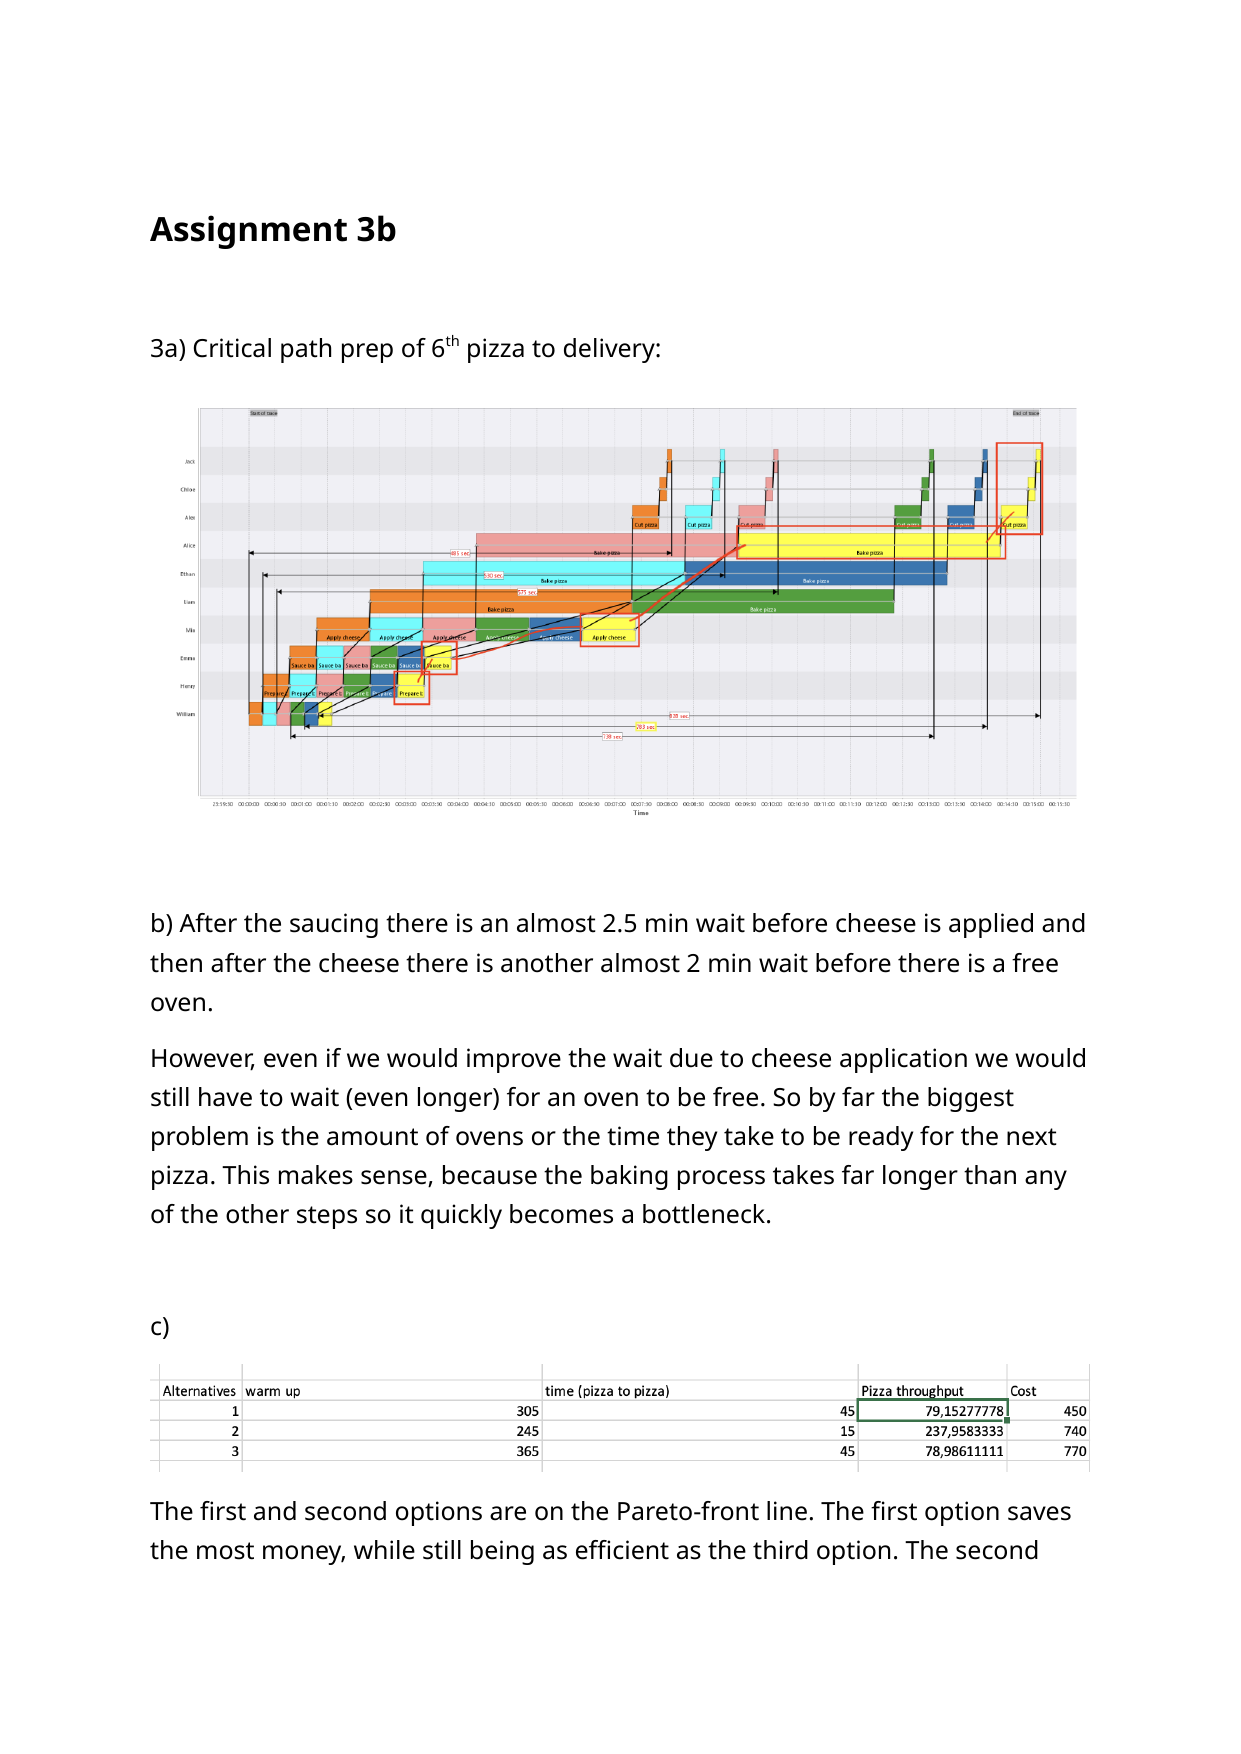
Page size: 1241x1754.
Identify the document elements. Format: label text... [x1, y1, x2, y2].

text c) [150, 1308, 1090, 1343]
text Assignment 3b [150, 206, 1090, 251]
text However, even if we would improve the wait due to cheese application we would still have to wait (even longer) for an oven to be free. So by far the biggest problem is the amount of ovens or the time they take to be ready for the next pizza. This makes sense, because the baking process takes far longer than any of the other steps so it quickly becomes a bottleneck. [150, 1040, 1090, 1231]
picture [150, 386, 1091, 829]
text b) After the saucing there is an almost 2.5 min wait before cheese is applied and then after the cheese there is another almost 2 min wait before there is a free oven. [150, 906, 1090, 1018]
picture [150, 1364, 1091, 1472]
text 3a) Critical path prep of 6th pizza to delivery: [150, 331, 1090, 364]
